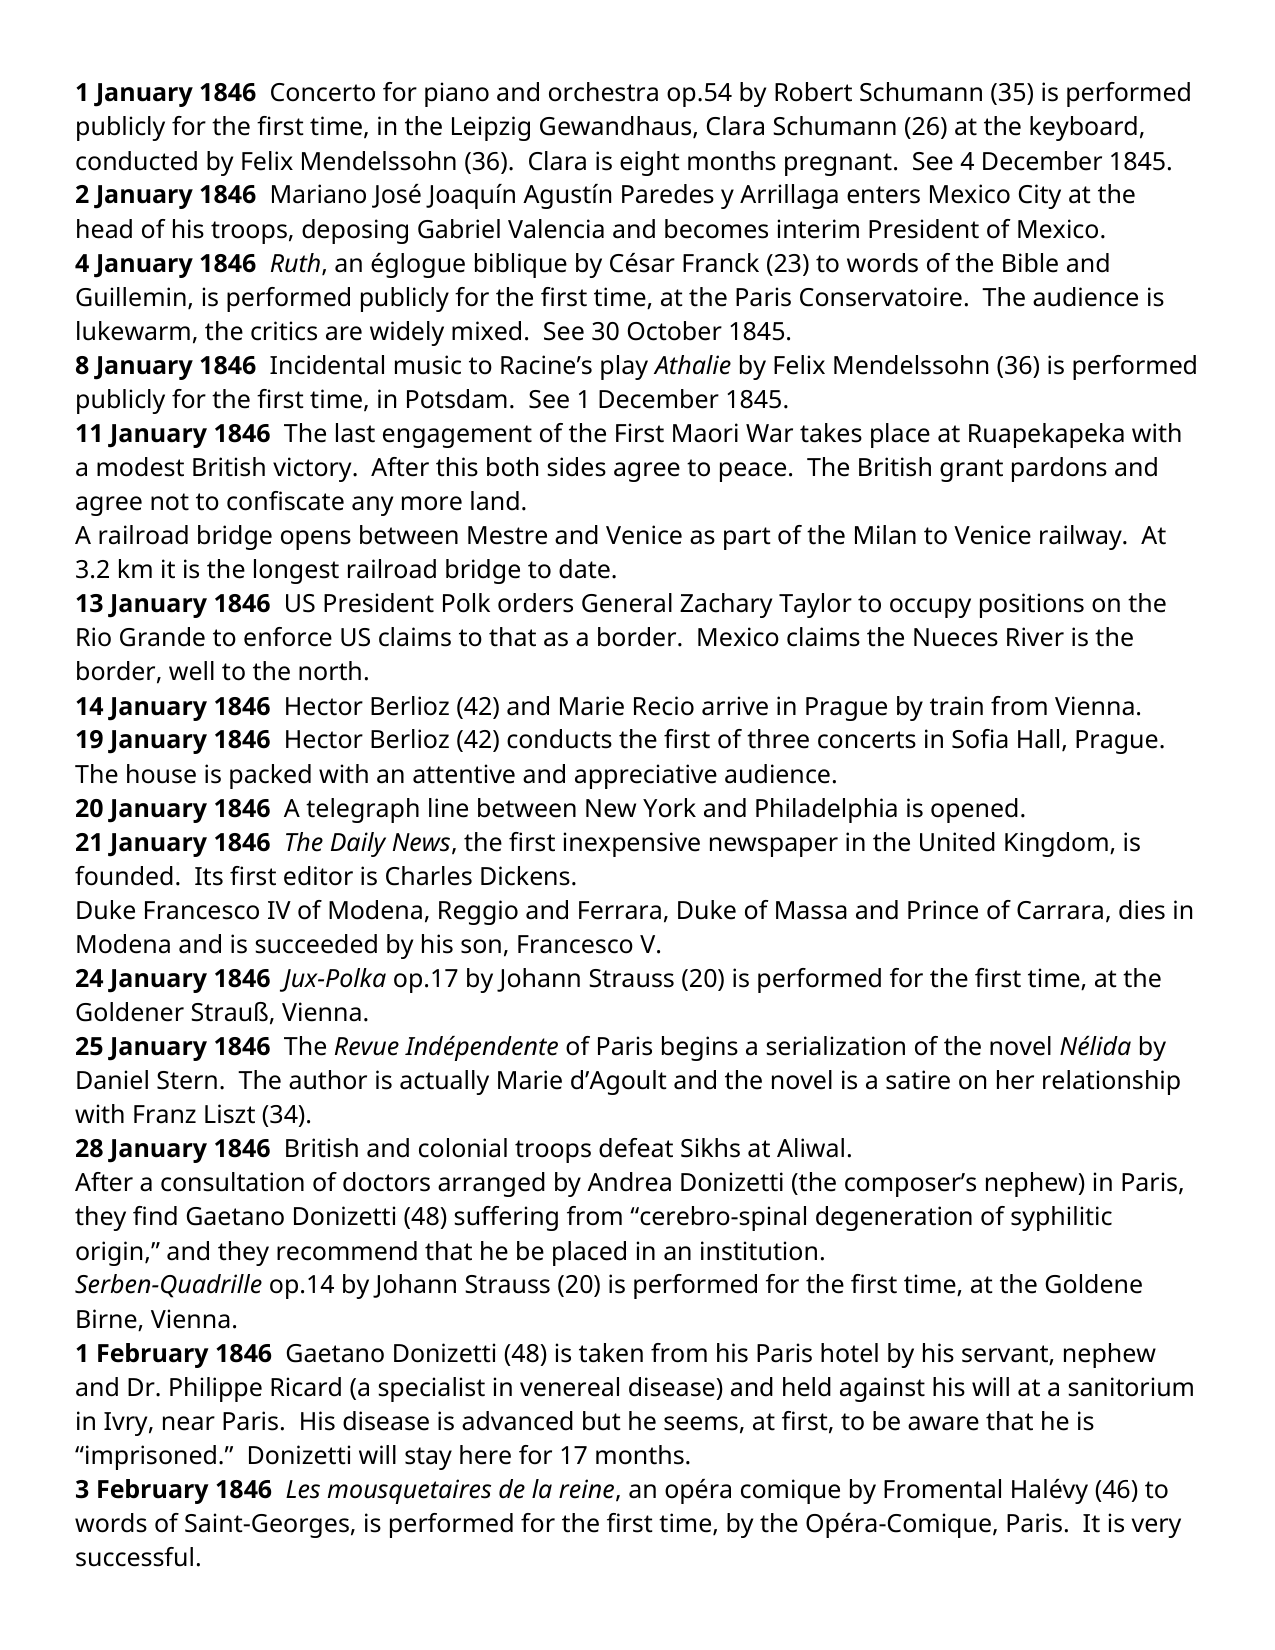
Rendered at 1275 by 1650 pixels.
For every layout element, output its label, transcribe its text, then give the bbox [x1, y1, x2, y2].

text 11 January 1846 The last engagement of the First Maori War takes place at Ruapekapeka with a modest British victory. After this both sides agree to peace. The British grant pardons and agree not to confiscate any more land. [75, 416, 1200, 518]
text 21 January 1846 The Daily News, the first inexpensive newspaper in the United Kingdom, is founded. Its first editor is Charles Dickens. [75, 824, 1200, 892]
text 8 January 1846 Incidental music to Racine’s play Athalie by Felix Mendelssohn (36) is performed publicly for the first time, in Potsdam. See 1 December 1845. [75, 347, 1200, 416]
text 28 January 1846 British and colonial troops defeat Sikhs at Aliwal. [75, 1131, 1200, 1165]
text 3 February 1846 Les mousquetaires de la reine, an opéra comique by Fromental Halévy (46) to words of Saint-Georges, is performed for the first time, by the Opéra-Comique, Paris. It is very successful. [75, 1472, 1200, 1574]
text A railroad bridge opens between Mestre and Venice as part of the Milan to Venice railway. At 3.2 km it is the longest railroad bridge to date. [75, 518, 1200, 586]
text 1 February 1846 Gaetano Donizetti (48) is taken from his Paris hotel by his servant, nephew and Dr. Philippe Ricard (a specialist in venereal disease) and held against his will at a sanitorium in Ivry, near Paris. His disease is advanced but he seems, at first, to be aware that he is “imprisoned.” Donizetti will stay here for 17 months. [75, 1335, 1200, 1472]
text Duke Francesco IV of Modena, Reggio and Ferrara, Duke of Massa and Prince of Carrara, dies in Modena and is succeeded by his son, Francesco V. [75, 892, 1200, 961]
text Serben-Quadrille op.14 by Johann Strauss (20) is performed for the first time, at the Goldene Birne, Vienna. [75, 1267, 1200, 1335]
text 13 January 1846 US President Polk orders General Zachary Taylor to occupy positions on the Rio Grande to enforce US claims to that as a border. Mexico claims the Nueces River is the border, well to the north. [75, 586, 1200, 688]
text 19 January 1846 Hector Berlioz (42) conducts the first of three concerts in Sofia Hall, Prague. The house is packed with an attentive and appreciative audience. [75, 722, 1200, 790]
text 4 January 1846 Ruth, an églogue biblique by César Franck (23) to words of the Bible and Guillemin, is performed publicly for the first time, at the Paris Conservatoire. The audience is lukewarm, the critics are widely mixed. See 30 October 1845. [75, 245, 1200, 347]
text After a consultation of doctors arranged by Andrea Donizetti (the composer’s nephew) in Paris, they find Gaetano Donizetti (48) suffering from “cerebro-spinal degeneration of syphilitic origin,” and they recommend that he be placed in an institution. [75, 1165, 1200, 1267]
text 2 January 1846 Mariano José Joaquín Agustín Paredes y Arrillaga enters Mexico City at the head of his troops, deposing Gabriel Valencia and becomes interim President of Mexico. [75, 177, 1200, 245]
text 14 January 1846 Hector Berlioz (42) and Marie Recio arrive in Prague by train from Vienna. [75, 688, 1200, 722]
text 20 January 1846 A telegraph line between New York and Philadelphia is opened. [75, 790, 1200, 824]
text 24 January 1846 Jux-Polka op.17 by Johann Strauss (20) is performed for the first time, at the Goldener Strauß, Vienna. [75, 961, 1200, 1029]
text 1 January 1846 Concerto for piano and orchestra op.54 by Robert Schumann (35) is performed publicly for the first time, in the Leipzig Gewandhaus, Clara Schumann (26) at the keyboard, conducted by Felix Mendelssohn (36). Clara is eight months pregnant. See 4 December 1845. [75, 75, 1200, 177]
text 25 January 1846 The Revue Indépendente of Paris begins a serialization of the novel Nélida by Daniel Stern. The author is actually Marie d’Agoult and the novel is a satire on her relationship with Franz Liszt (34). [75, 1029, 1200, 1131]
